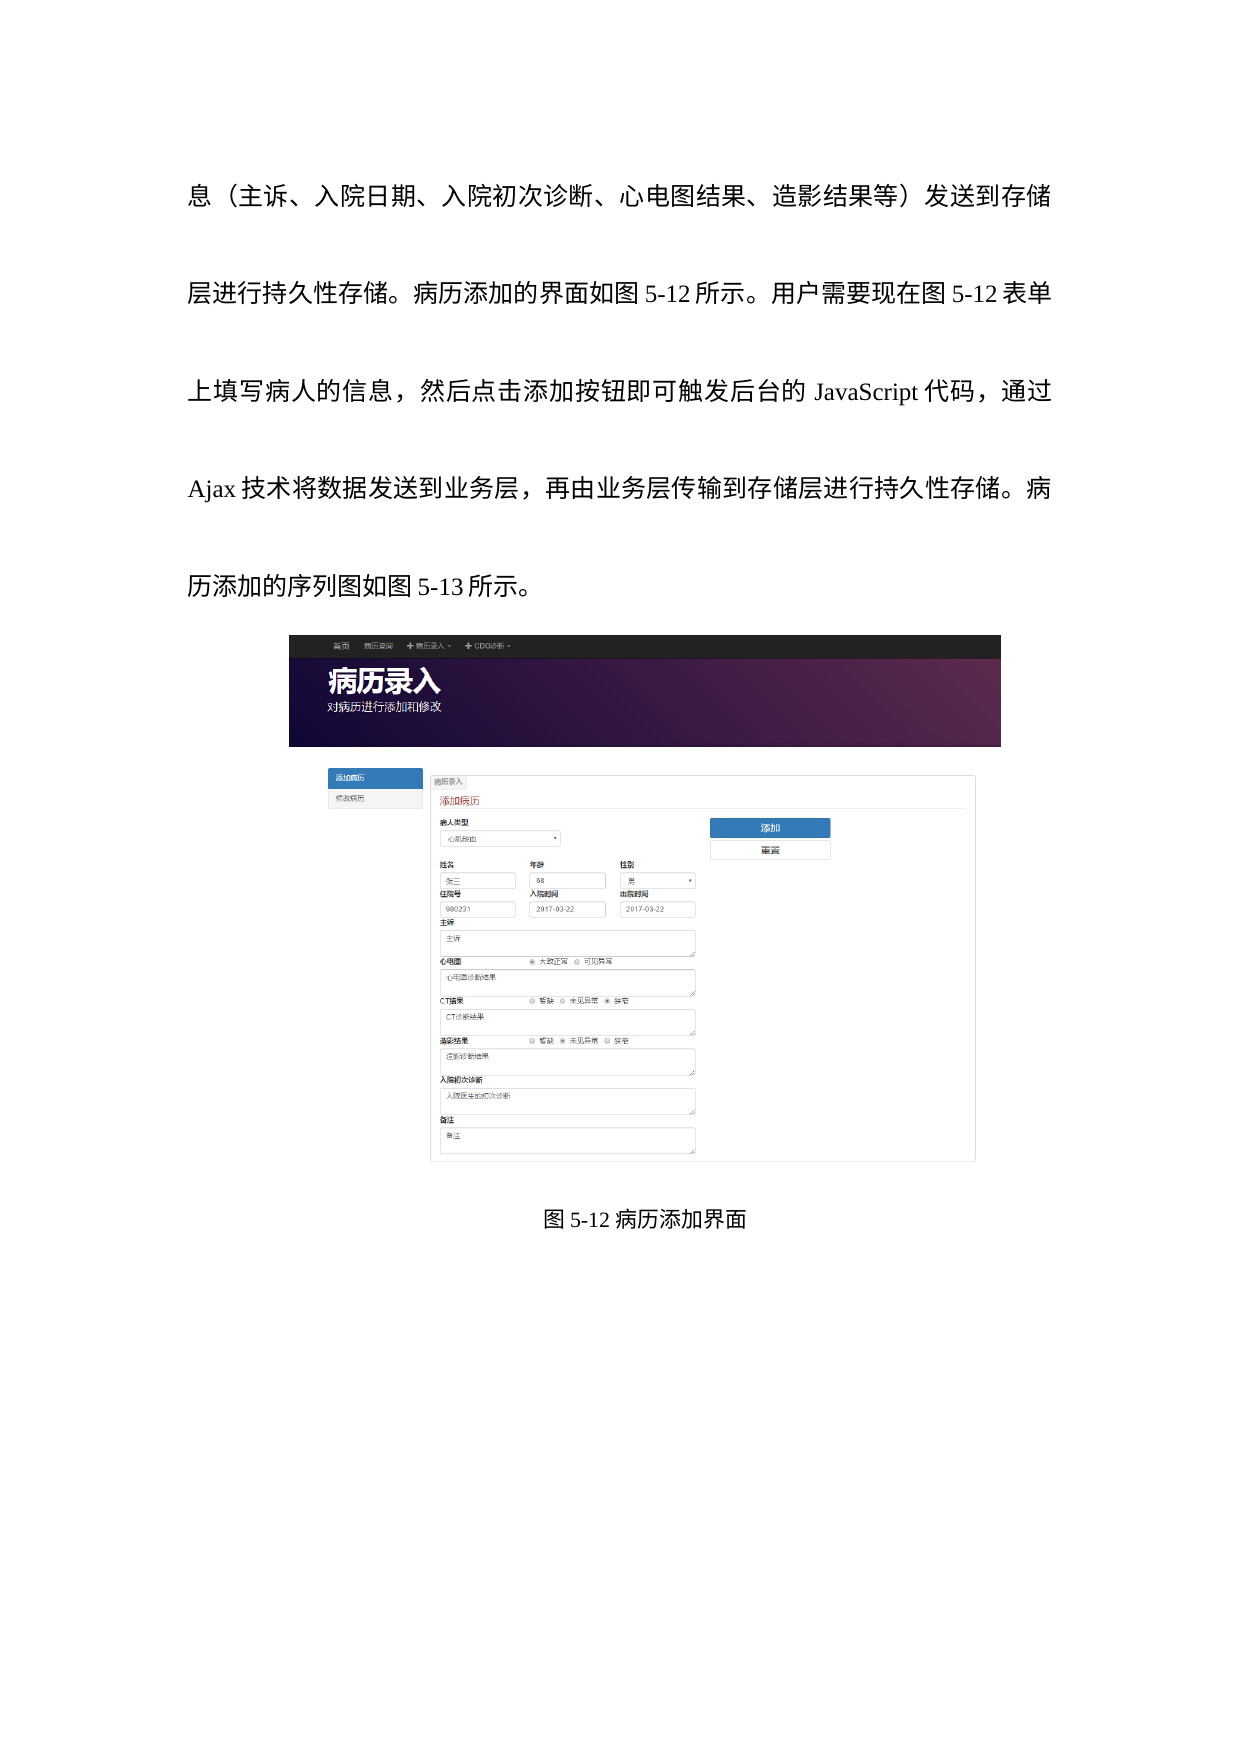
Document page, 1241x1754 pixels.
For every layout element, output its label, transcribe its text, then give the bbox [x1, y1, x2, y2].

picture [289, 635, 1001, 1167]
text 图5-12 病历添加界面 [187, 1202, 1053, 1234]
